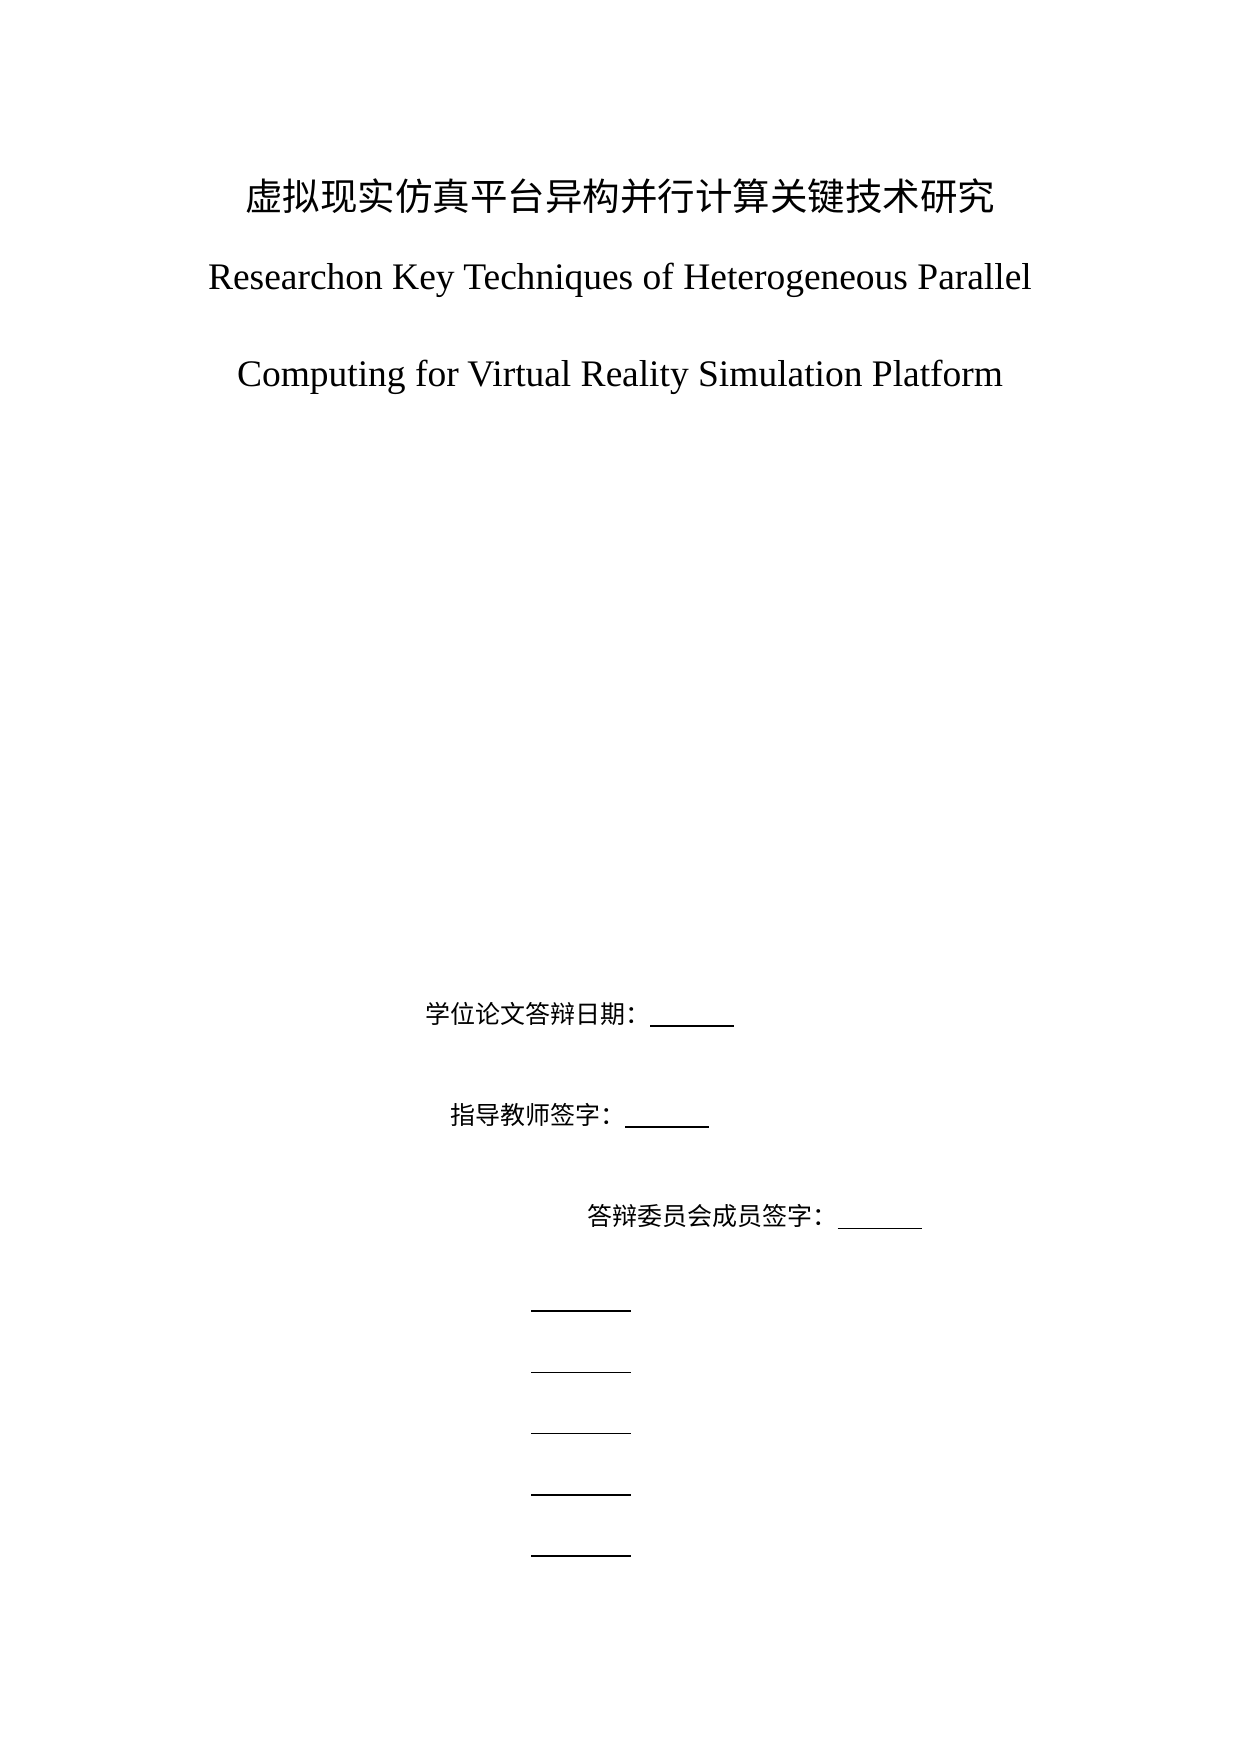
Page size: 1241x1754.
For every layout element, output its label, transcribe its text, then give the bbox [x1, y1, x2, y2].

text 指导教师签字： [187, 1081, 1053, 1146]
text 虚拟现实仿真平台异构并行计算关键技术研究 [187, 162, 1053, 227]
text 学位论文答辩日期： [187, 980, 1053, 1045]
text Researchon Key Techniques of Heterogeneous Parallel Computing for Virtual Reality Simulation Platform [187, 243, 1053, 406]
text 答辩委员会成员签字： [187, 1182, 1053, 1247]
